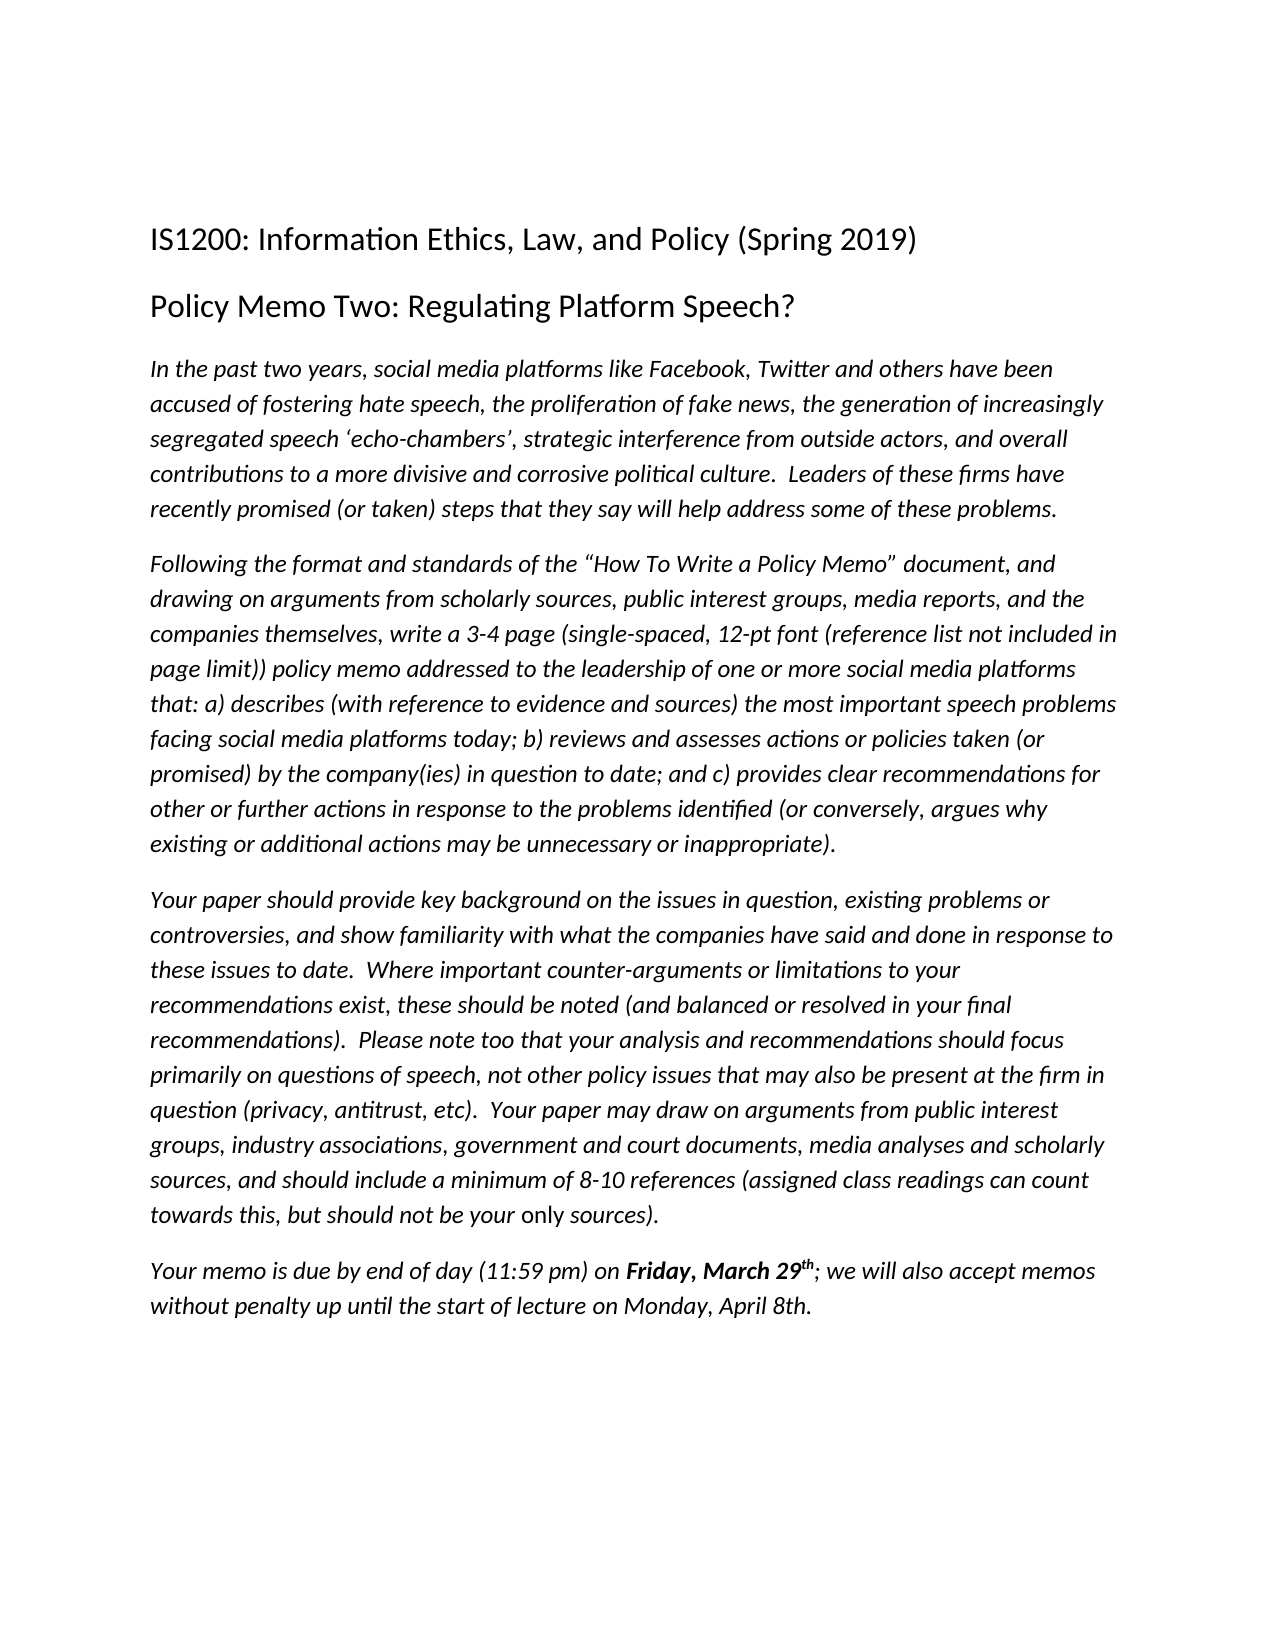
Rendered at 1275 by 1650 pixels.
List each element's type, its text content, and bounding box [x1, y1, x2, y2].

text Your memo is due by end of day (11:59 pm) on Friday, March 29th; we will also accept memos without penalty up until the start of lecture on Monday, April 8th. [150, 1255, 1125, 1321]
text In the past two years, social media platforms like Facebook, Twitter and others have been accused of fostering hate speech, the proliferation of fake news, the generation of increasingly segregated speech ‘echo-chambers’, strategic interference from outside actors, and overall contributions to a more divisive and corrosive political culture. Leaders of these firms have recently promised (or taken) steps that they say will help address some of these problems. [150, 353, 1125, 523]
text Your paper should provide key background on the issues in question, existing problems or controversies, and show familiarity with what the companies have said and done in response to these issues to date. Where important counter-arguments or limitations to your recommendations exist, these should be noted (and balanced or resolved in your final recommendations). Please note too that your analysis and recommendations should focus primarily on questions of speech, not other policy issues that may also be present at the firm in question (privacy, antitrust, etc). Your paper may draw on arguments from public interest groups, industry associations, government and court documents, media analyses and scholarly sources, and should include a minimum of 8-10 references (assigned class readings can count towards this, but should not be your only sources). [150, 884, 1125, 1230]
text IS1200: Information Ethics, Law, and Policy (Spring 2019) [150, 218, 1125, 258]
text Policy Memo Two: Regulating Platform Speech? [150, 285, 1125, 326]
text Following the format and standards of the “How To Write a Policy Memo” document, and drawing on arguments from scholarly sources, public interest groups, media reports, and the companies themselves, write a 3-4 page (single-spaced, 12-pt font (reference list not included in page limit)) policy memo addressed to the leadership of one or more social media platforms that: a) describes (with reference to evidence and sources) the most important speech problems facing social media platforms today; b) reviews and assesses actions or policies taken (or promised) by the company(ies) in question to date; and c) provides clear recommendations for other or further actions in response to the problems identified (or conversely, argues why existing or additional actions may be unnecessary or inappropriate). [150, 549, 1125, 859]
